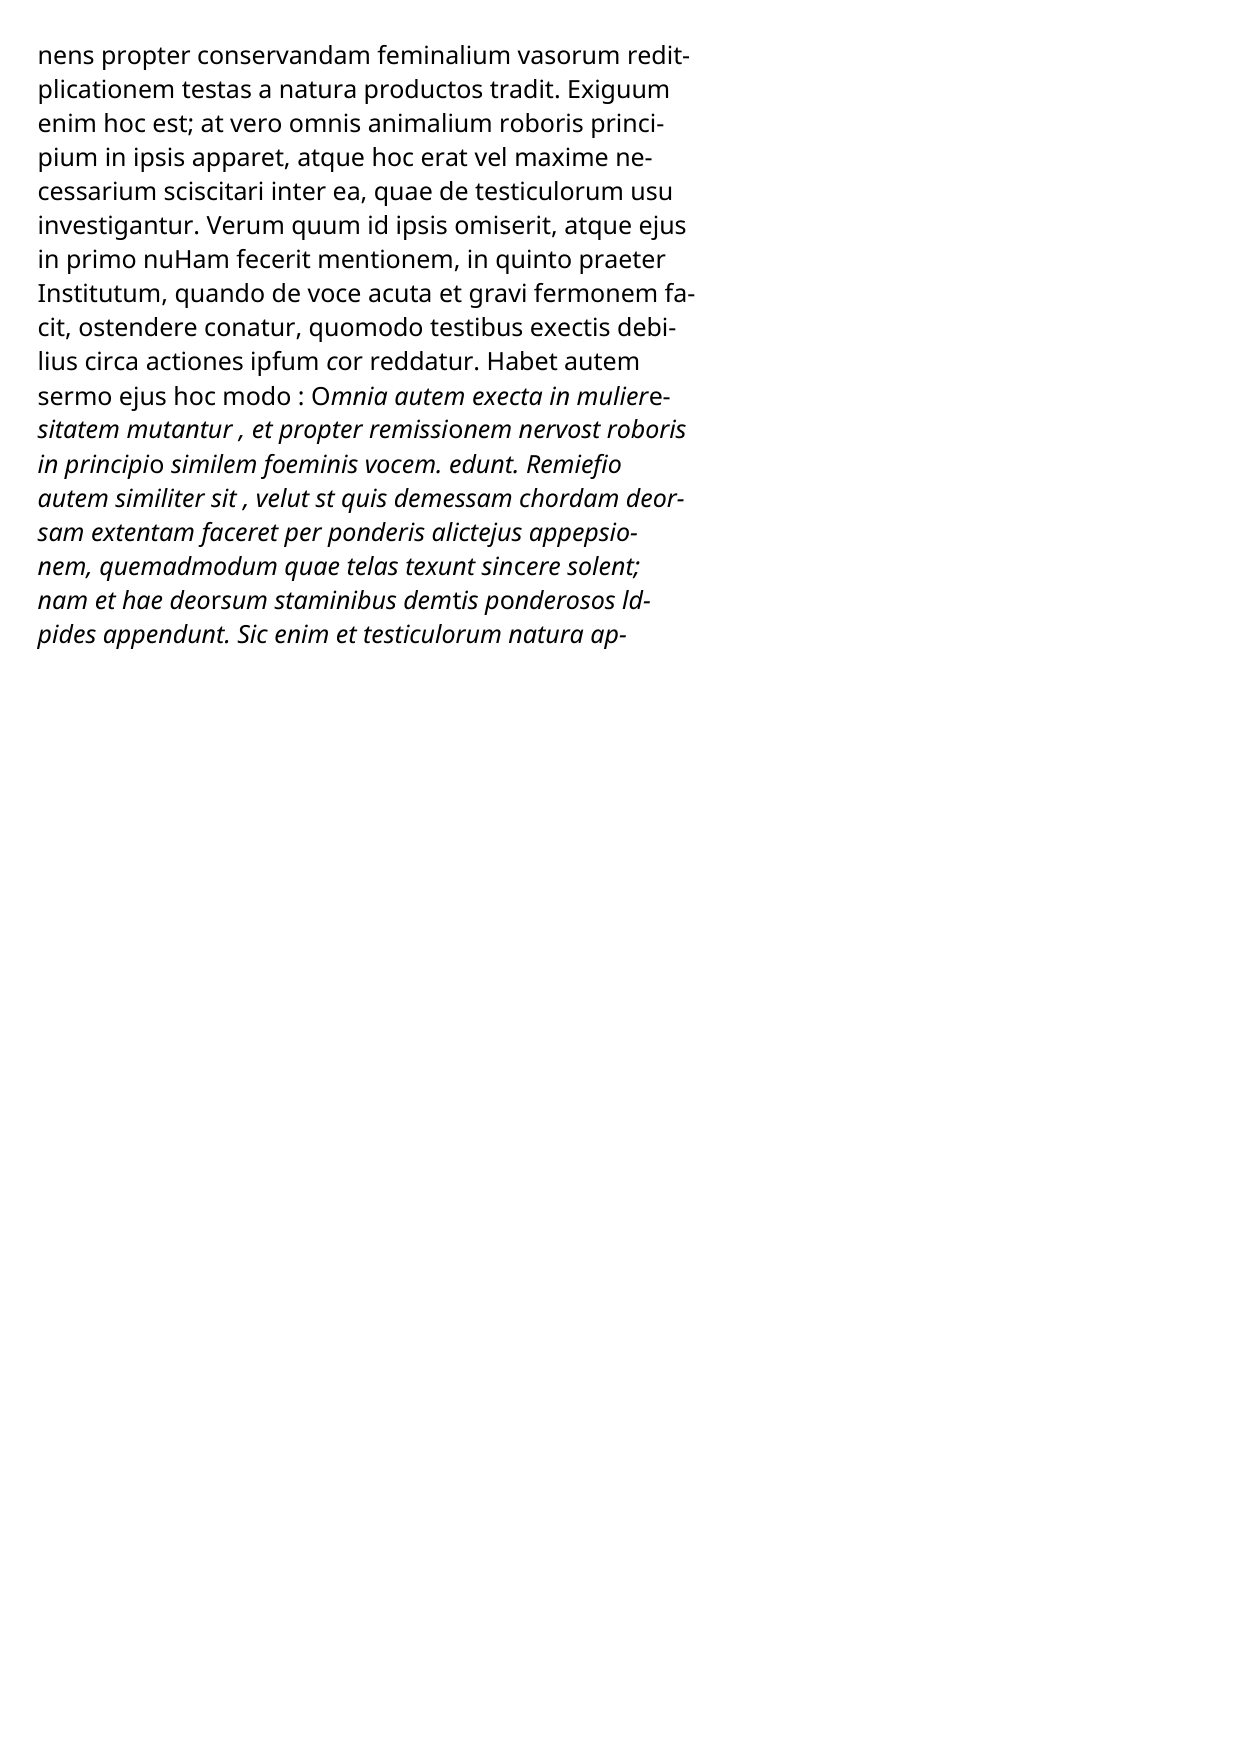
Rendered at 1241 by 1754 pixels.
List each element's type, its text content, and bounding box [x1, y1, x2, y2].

text nens propter conservandam feminalium vasorum redit- plicationem testas a natura productos tradit. Exiguum enim hoc est; at vero omnis animalium roboris princi- pium in ipsis apparet, atque hoc erat vel maxime ne- cessarium sciscitari inter ea, quae de testiculorum usu investigantur. Verum quum id ipsis omiserit, atque ejus in primo nuHam fecerit mentionem, in quinto praeter Institutum, quando de voce acuta et gravi fermonem fa- cit, ostendere conatur, quomodo testibus exectis debi- lius circa actiones ipfum cor reddatur. Habet autem sermo ejus hoc modo : Omnia autem execta in muliere- sitatem mutantur , et propter remissionem nervost roboris in principio similem foeminis vocem. edunt. Remiefio autem similiter sit , velut st quis demessam chordam deor- sam extentam faceret per ponderis alictejus appepsio- nem, quemadmodum quae telas texunt sincere solent; nam et hae deorsum staminibus demtis ponderosos ld- pides appendunt. Sic enim et testiculorum natura ap- [37, 37, 1203, 651]
